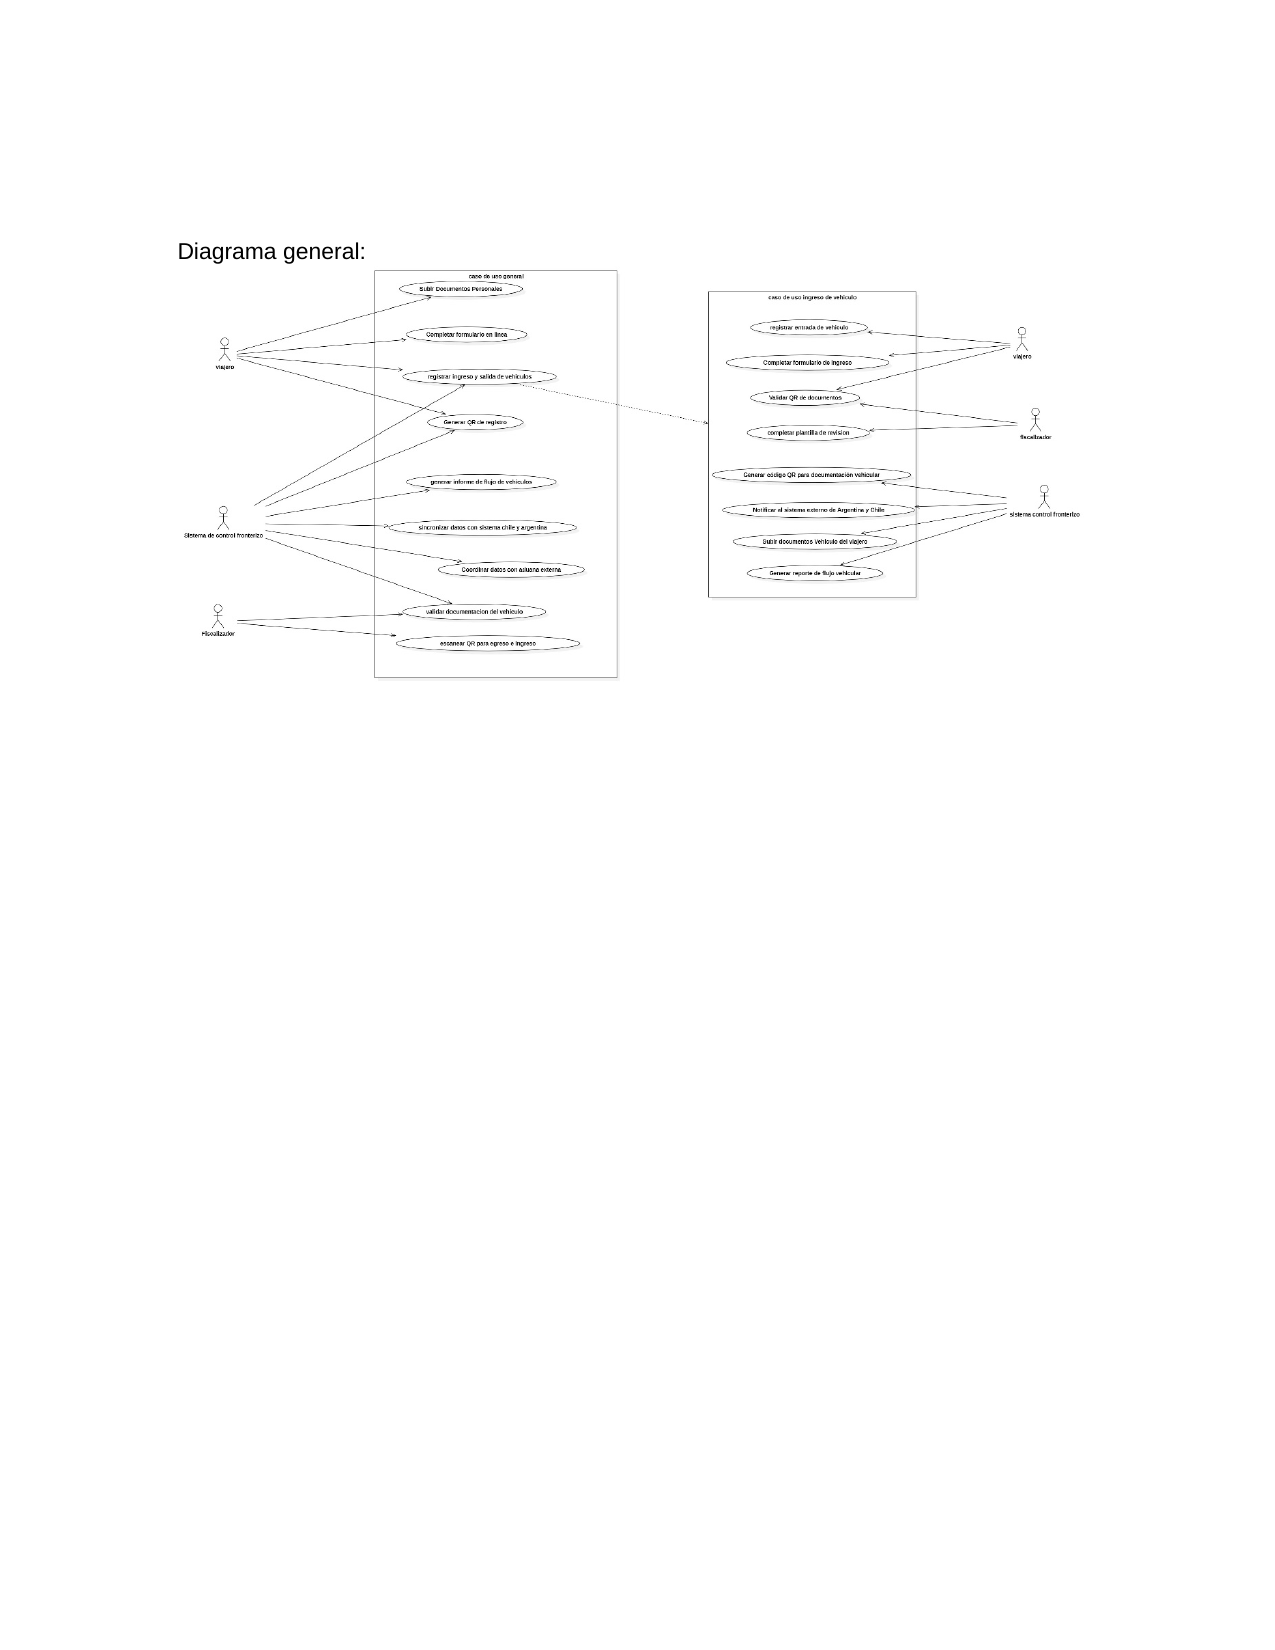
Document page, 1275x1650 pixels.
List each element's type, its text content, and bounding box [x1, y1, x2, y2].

picture [177, 266, 1098, 695]
text Diagrama general: [177, 238, 1098, 266]
